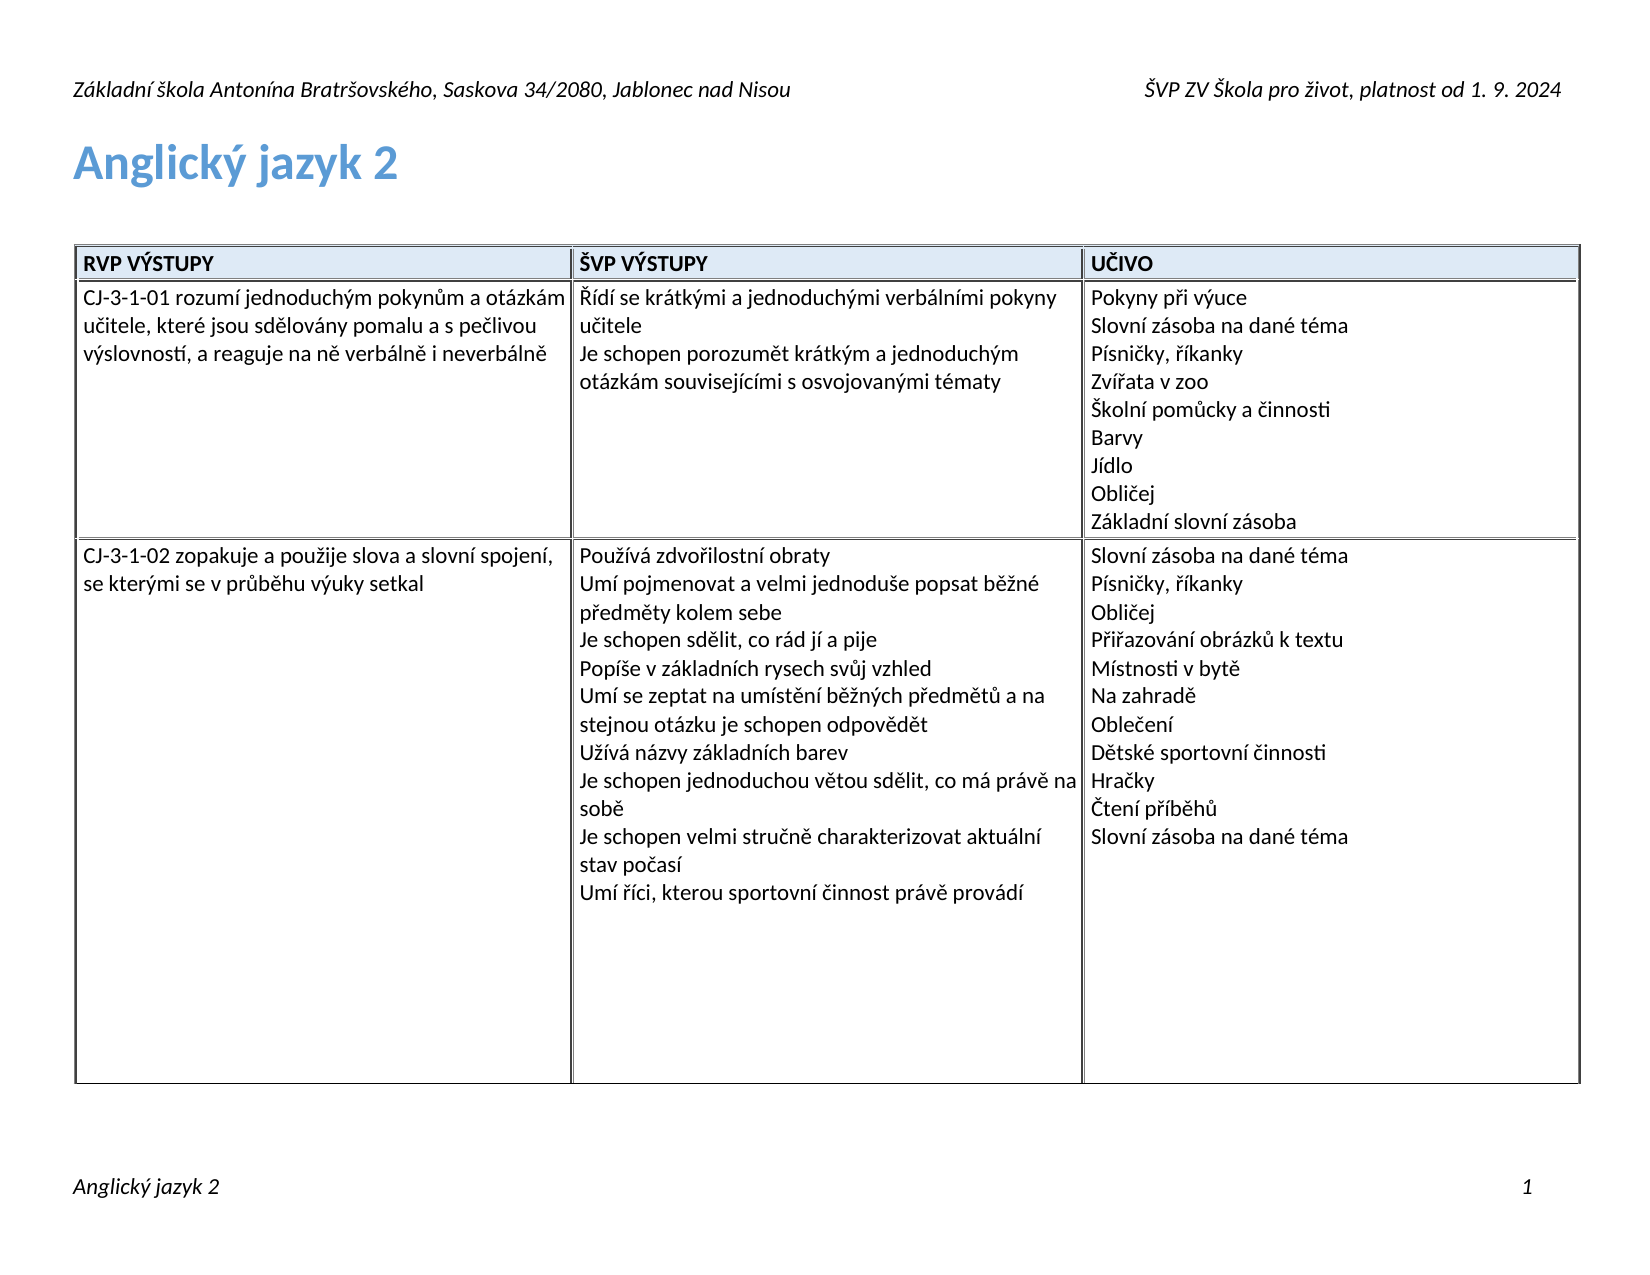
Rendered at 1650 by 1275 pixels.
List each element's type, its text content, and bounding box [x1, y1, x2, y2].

table_header UČIVO [1083, 247, 1578, 278]
table_cell Slovní zásoba na dané téma Písničky, říkanky Obličej Přiřazování obrázků k textu Místnosti v bytě Na zahradě Oblečení Dětské sportovní činnosti Hračky Čtení příběhů Slovní zásoba na dané téma [1085, 537, 1578, 1082]
table_cell Řídí se krátkými a jednoduchými verbálními pokyny učitele Je schopen porozumět krátkým a jednoduchým otázkám souvisejícími s osvojovanými tématy [574, 282, 1081, 537]
table_header RVP VÝSTUPY [77, 247, 572, 278]
subtitle Anglický jazyk 2 [73, 131, 1577, 192]
table_header ŠVP VÝSTUPY [572, 247, 1083, 278]
table_cell CJ-3-1-01 rozumí jednoduchým pokynům a otázkám učitele, které jsou sdělovány pomalu a s pečlivou výslovností, a reaguje na ně verbálně i neverbálně [77, 278, 571, 537]
table_cell Pokyny při výuce Slovní zásoba na dané téma Písničky, říkanky Zvířata v zoo Školní pomůcky a činnosti Barvy Jídlo Obličej Základní slovní zásoba [1085, 278, 1578, 537]
table_cell Používá zdvořilostní obraty Umí pojmenovat a velmi jednoduše popsat běžné předměty kolem sebe Je schopen sdělit, co rád jí a pije Popíše v základních rysech svůj vzhled Umí se zeptat na umístění běžných předmětů a na stejnou otázku je schopen odpovědět Užívá názvy základních barev Je schopen jednoduchou větou sdělit, co má právě na sobě Je schopen velmi stručně charakterizovat aktuální stav počasí Umí říci, kterou sportovní činnost právě provádí [574, 540, 1081, 1082]
table_cell CJ-3-1-02 zopakuje a použije slova a slovní spojení, se kterými se v průběhu výuky setkal [77, 537, 571, 1082]
